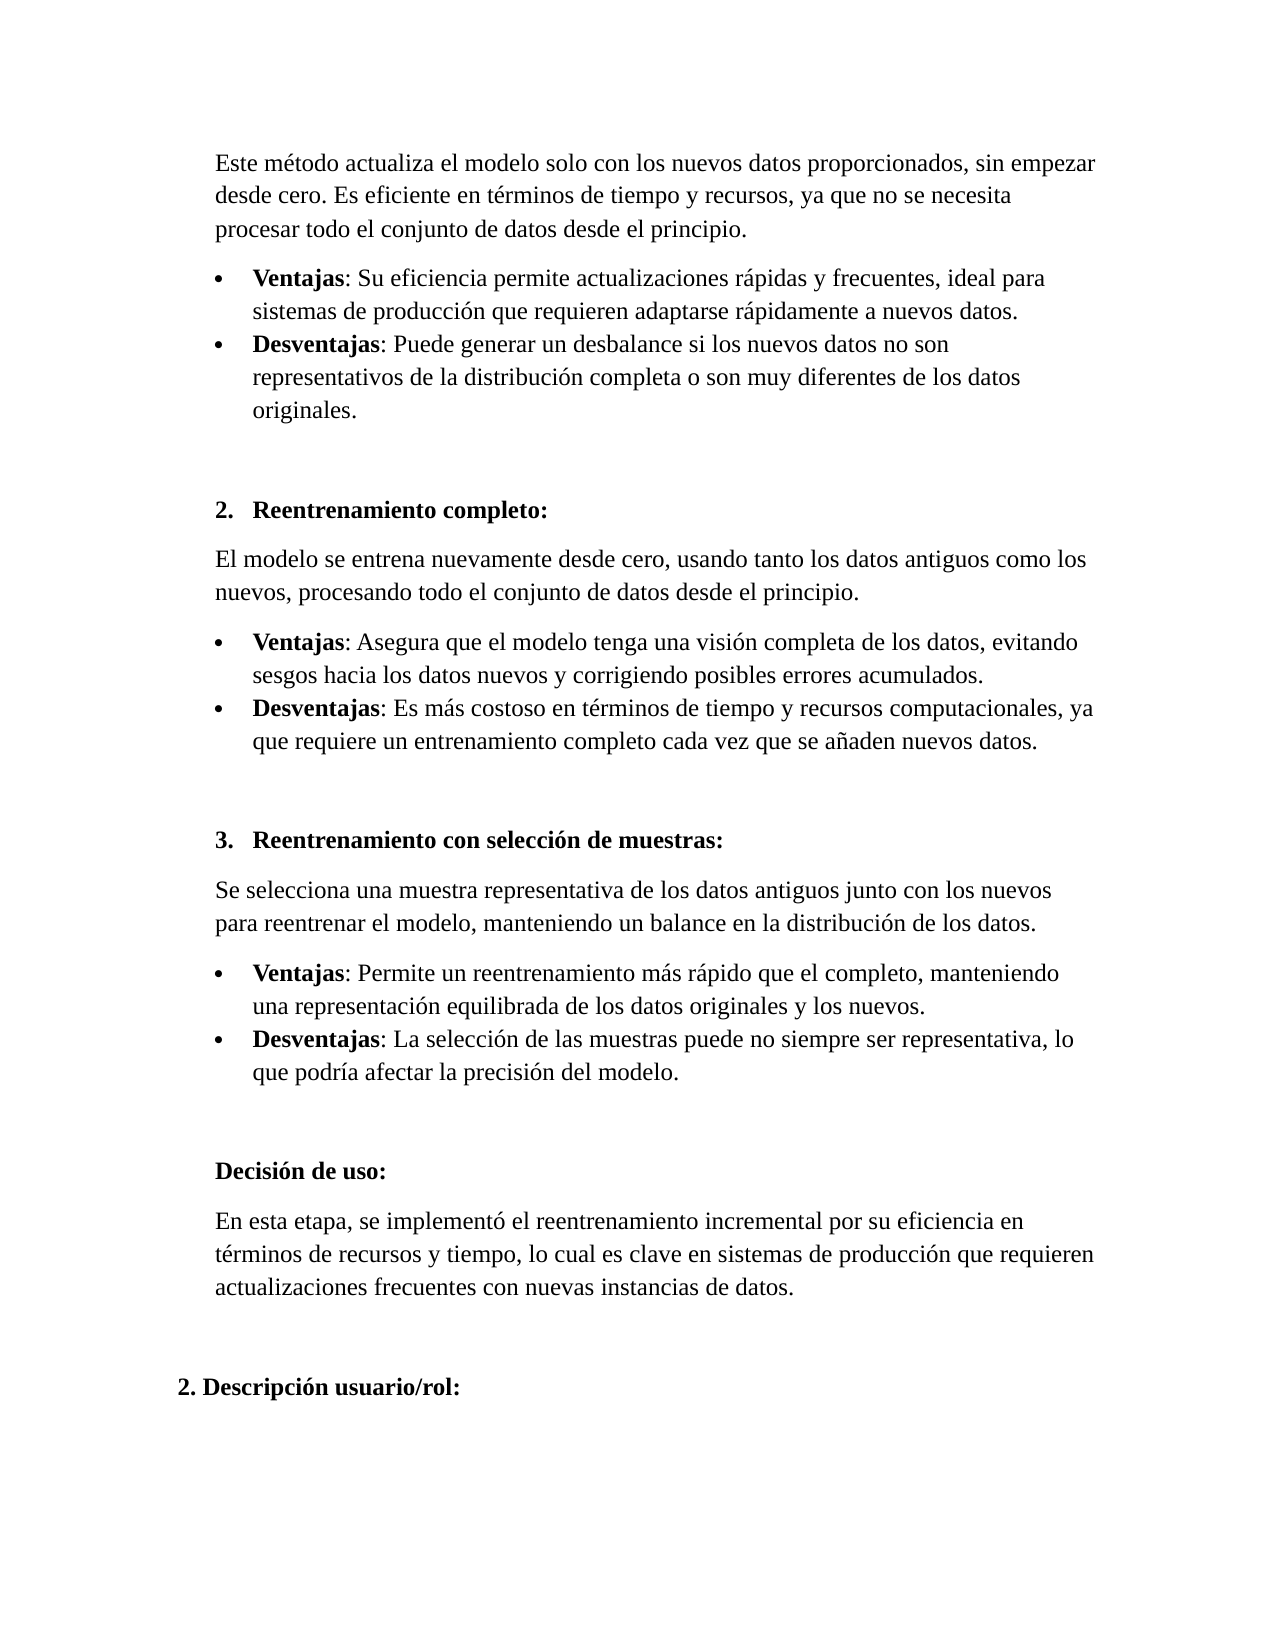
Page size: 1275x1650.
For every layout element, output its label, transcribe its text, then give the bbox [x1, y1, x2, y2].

list Ventajas: Permite un reentrenamiento más rápido que el completo, manteniendo una representación equilibrada de los datos originales y los nuevos. [215, 958, 1098, 1020]
list Ventajas: Su eficiencia permite actualizaciones rápidas y frecuentes, ideal para sistemas de producción que requieren adaptarse rápidamente a nuevos datos. [215, 263, 1098, 325]
text Decisión de uso: [177, 1156, 1098, 1185]
list Ventajas: Asegura que el modelo tenga una visión completa de los datos, evitando sesgos hacia los datos nuevos y corrigiendo posibles errores acumulados. [215, 627, 1098, 689]
list Desventajas: Puede generar un desbalance si los nuevos datos no son representativos de la distribución completa o son muy diferentes de los datos originales. [215, 329, 1098, 424]
text El modelo se entrena nuevamente desde cero, usando tanto los datos antiguos como los nuevos, procesando todo el conjunto de datos desde el principio. [215, 544, 1098, 606]
text 2. Descripción usuario/rol: [177, 1372, 1098, 1400]
list Reentrenamiento completo: [215, 495, 1098, 523]
list Desventajas: La selección de las muestras puede no siempre ser representativa, lo que podría afectar la precisión del modelo. [215, 1024, 1098, 1086]
list Desventajas: Es más costoso en términos de tiempo y recursos computacionales, ya que requiere un entrenamiento completo cada vez que se añaden nuevos datos. [215, 693, 1098, 755]
text Se selecciona una muestra representativa de los datos antiguos junto con los nuevos para reentrenar el modelo, manteniendo un balance en la distribución de los datos. [215, 875, 1098, 937]
text En esta etapa, se implementó el reentrenamiento incremental por su eficiencia en términos de recursos y tiempo, lo cual es clave en sistemas de producción que requieren actualizaciones frecuentes con nuevas instancias de datos. [215, 1206, 1098, 1301]
list Reentrenamiento con selección de muestras: [215, 826, 1098, 854]
text Este método actualiza el modelo solo con los nuevos datos proporcionados, sin empezar desde cero. Es eficiente en términos de tiempo y recursos, ya que no se necesita procesar todo el conjunto de datos desde el principio. [215, 148, 1098, 242]
